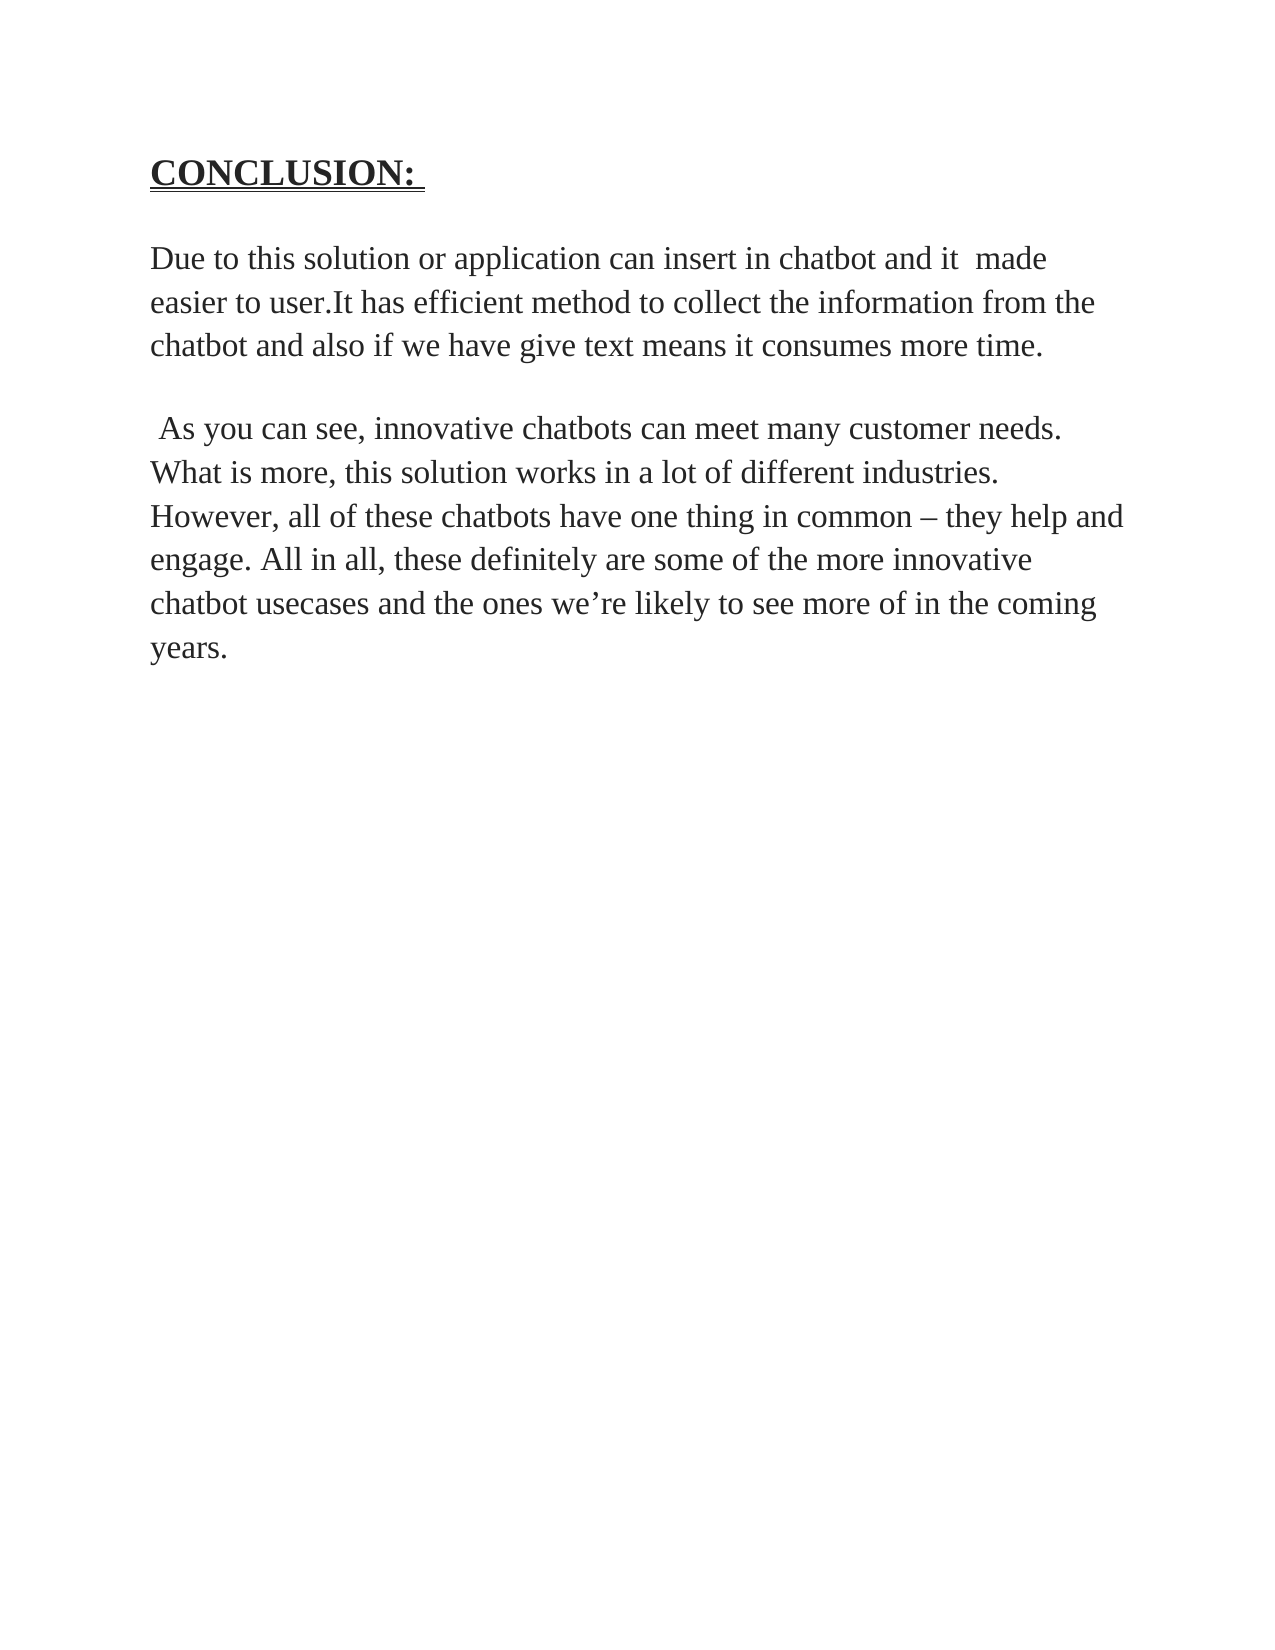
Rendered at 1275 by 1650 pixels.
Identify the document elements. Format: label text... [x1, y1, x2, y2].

text Due to this solution or application can insert in chatbot and it made easier to user.It has efficient method to collect the information from the chatbot and also if we have give text means it consumes more time. [150, 233, 1125, 364]
text As you can see, innovative chatbots can meet many customer needs. What is more, this solution works in a lot of different industries. However, all of these chatbots have one thing in common – they help and engage. All in all, these definitely are some of the more innovative chatbot usecases and the ones we’re likely to see more of in the coming years. [150, 403, 1125, 665]
text CONCLUSION: [150, 150, 1125, 194]
